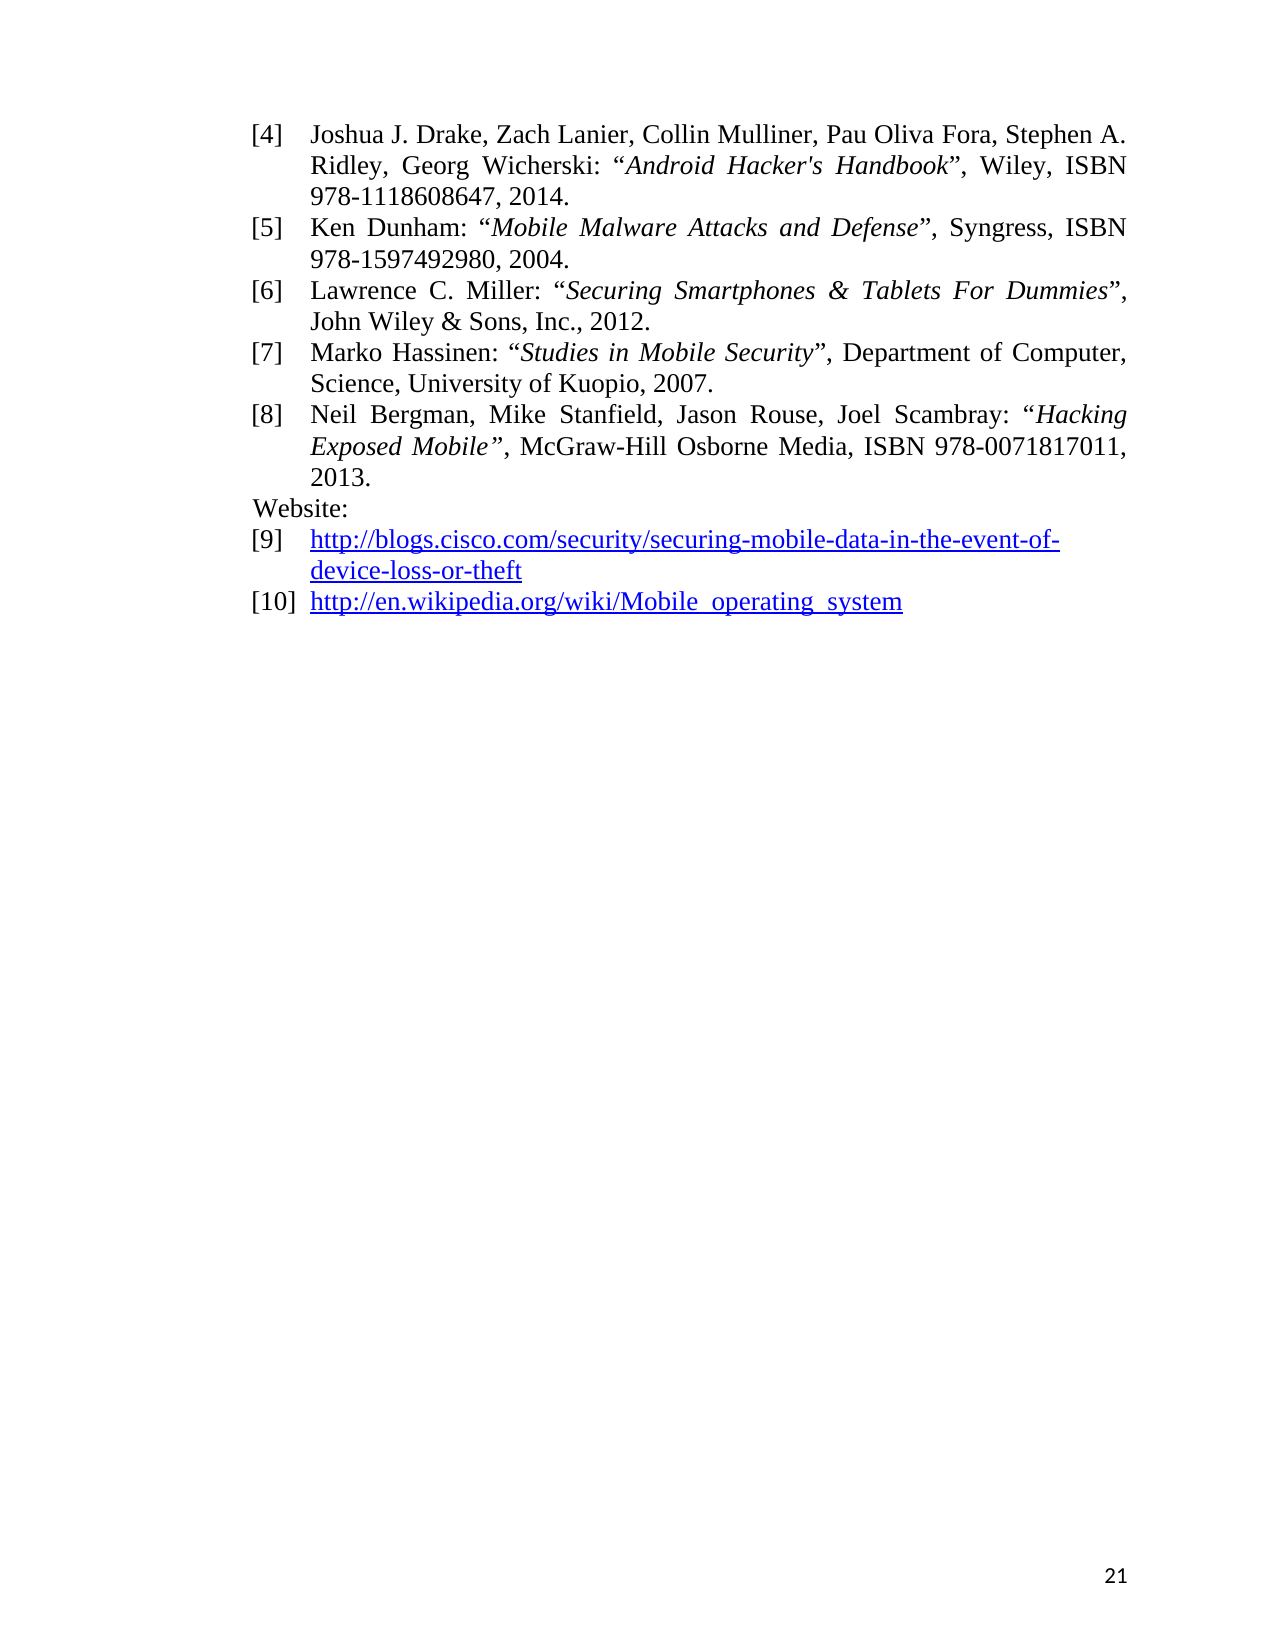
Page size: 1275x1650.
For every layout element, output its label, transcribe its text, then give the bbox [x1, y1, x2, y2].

list Lawrence C. Miller: “Securing Smartphones & Tablets For Dummies”, John Wiley & Sons, Inc., 2012. [251, 274, 1127, 336]
list http://en.wikipedia.org/wiki/Mobile_operating_system [251, 585, 1127, 616]
list Neil Bergman, Mike Stanfield, Jason Rouse, Joel Scambray: “Hacking Exposed Mobile”, McGraw-Hill Osborne Media, ISBN 978-0071817011, 2013. [251, 398, 1127, 492]
list Website: [252, 492, 1127, 523]
list Marko Hassinen: “Studies in Mobile Security”, Department of Computer, Science, University of Kuopio, 2007. [251, 336, 1127, 398]
list Joshua J. Drake, Zach Lanier, Collin Mulliner, Pau Oliva Fora, Stephen A. Ridley, Georg Wicherski: “Android Hacker's Handbook”, Wiley, ISBN 978-1118608647, 2014. [251, 118, 1127, 212]
list Ken Dunham: “Mobile Malware Attacks and Defense”, Syngress, ISBN 978-1597492980, 2004. [251, 212, 1127, 274]
list http://blogs.cisco.com/security/securing-mobile-data-in-the-event-of-device-loss-or-theft [251, 523, 1127, 585]
